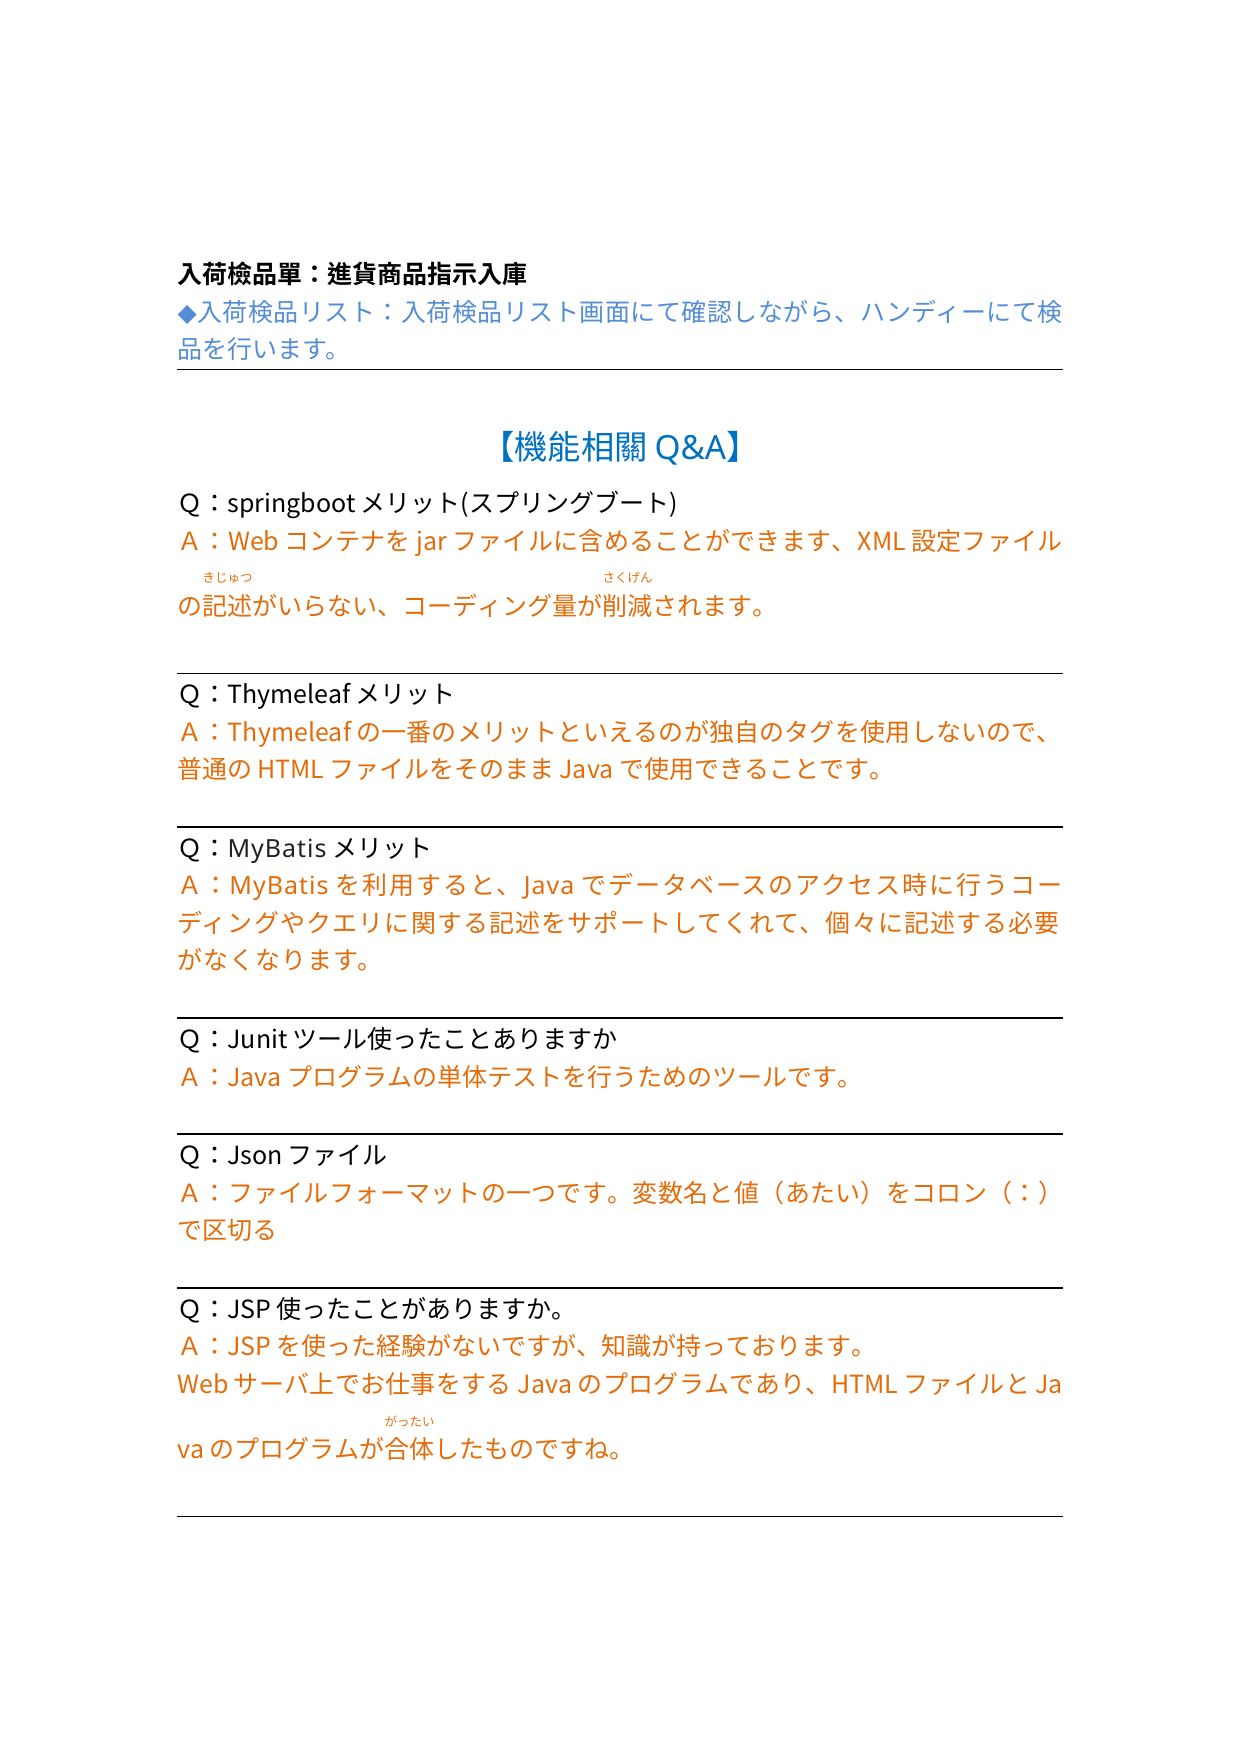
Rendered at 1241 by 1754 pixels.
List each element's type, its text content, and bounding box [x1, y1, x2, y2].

text Webサーバ上でお仕事をするJavaのプログラムであり、HTMLファイルとJavaのプログラムがしたものですね。 [177, 1364, 1063, 1476]
text Ａ：Thymeleafの一番のメリットといえるのが独自のタグを使用しないので、普通のHTMLファイルをそのままJavaで使用できることです。 [177, 712, 1063, 787]
subtitle 【機能相關Q&A】 [177, 408, 1063, 483]
text Ａ：Webコンテナをjarファイルに含めることができます、XML設定ファイルのがいらない、コーディング量がされます。 [177, 520, 1063, 633]
subtitle Ｑ：springbootメリット(スプリングブート) [177, 483, 1063, 520]
text Ａ：JSPを使った経験がないですが、知識が持っております。 [177, 1326, 1063, 1364]
subtitle Ｑ：MyBatisメリット [177, 828, 1063, 865]
text Ａ：MyBatisを利用すると、Javaでデータベースのアクセス時に行うコーディングやクエリに関する記述をサポートしてくれて、個々に記述する必要がなくなります。 [177, 939, 1063, 978]
text Ａ：MyBatisを利用すると、Javaでデータベースのアクセス時に行うコーディングやクエリに関する記述をサポートしてくれて、個々に記述する必要がなくなります。 [177, 865, 1063, 903]
subtitle Ｑ：JSP使ったことがありますか。 [177, 1289, 1063, 1326]
subtitle Ｑ：Thymeleafメリット [177, 674, 1063, 712]
text ◆入荷検品リスト：入荷検品リスト画面にて確認しながら、ハンディーにて検品を行います。 [177, 292, 1063, 369]
text Ａ：ファイルフォーマットの一つです。変数名と値（あたい）をコロン（：）で区切る [177, 1172, 1063, 1247]
subtitle Ｑ：Junitツール使ったことありますか [177, 1019, 1063, 1056]
text Ａ：Javaプログラムの単体テストを行うためのツールです。 [177, 1056, 1063, 1094]
subtitle Ｑ：Jsonファイル [177, 1135, 1063, 1172]
text 入荷檢品單：進貨商品指示入庫 [177, 254, 1063, 292]
